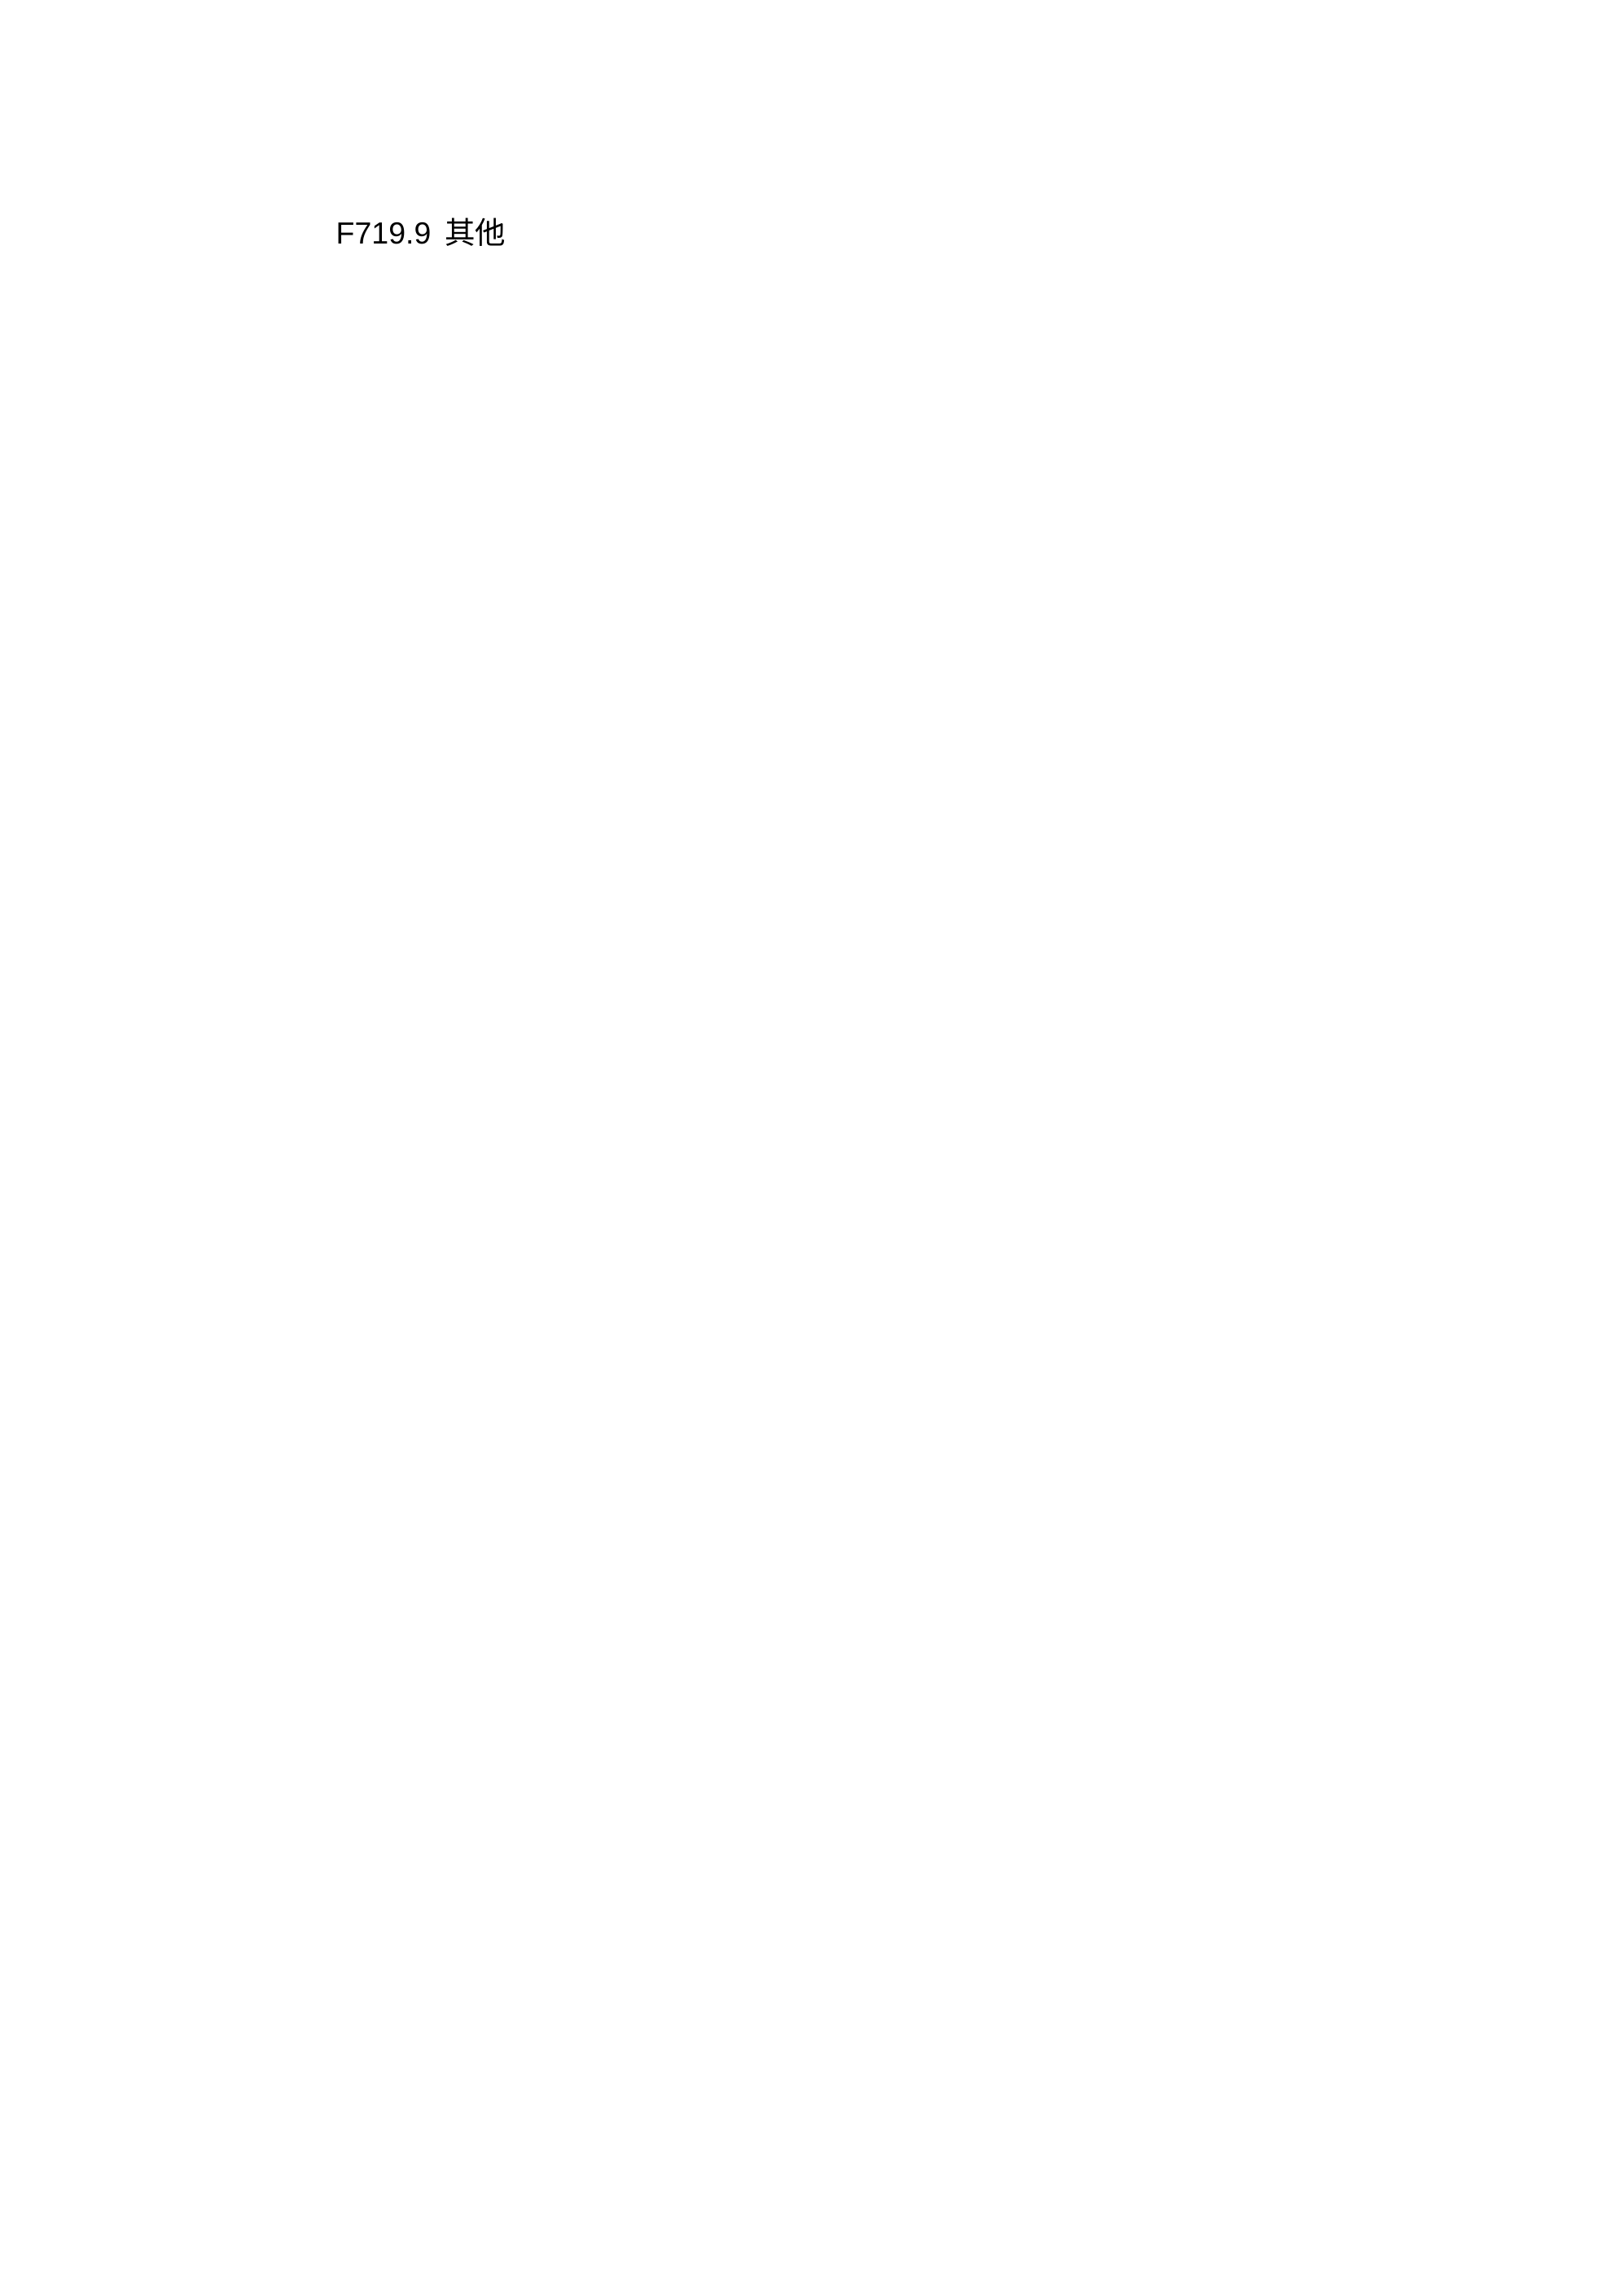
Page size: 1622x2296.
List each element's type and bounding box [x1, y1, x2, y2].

text [335, 209, 572, 253]
